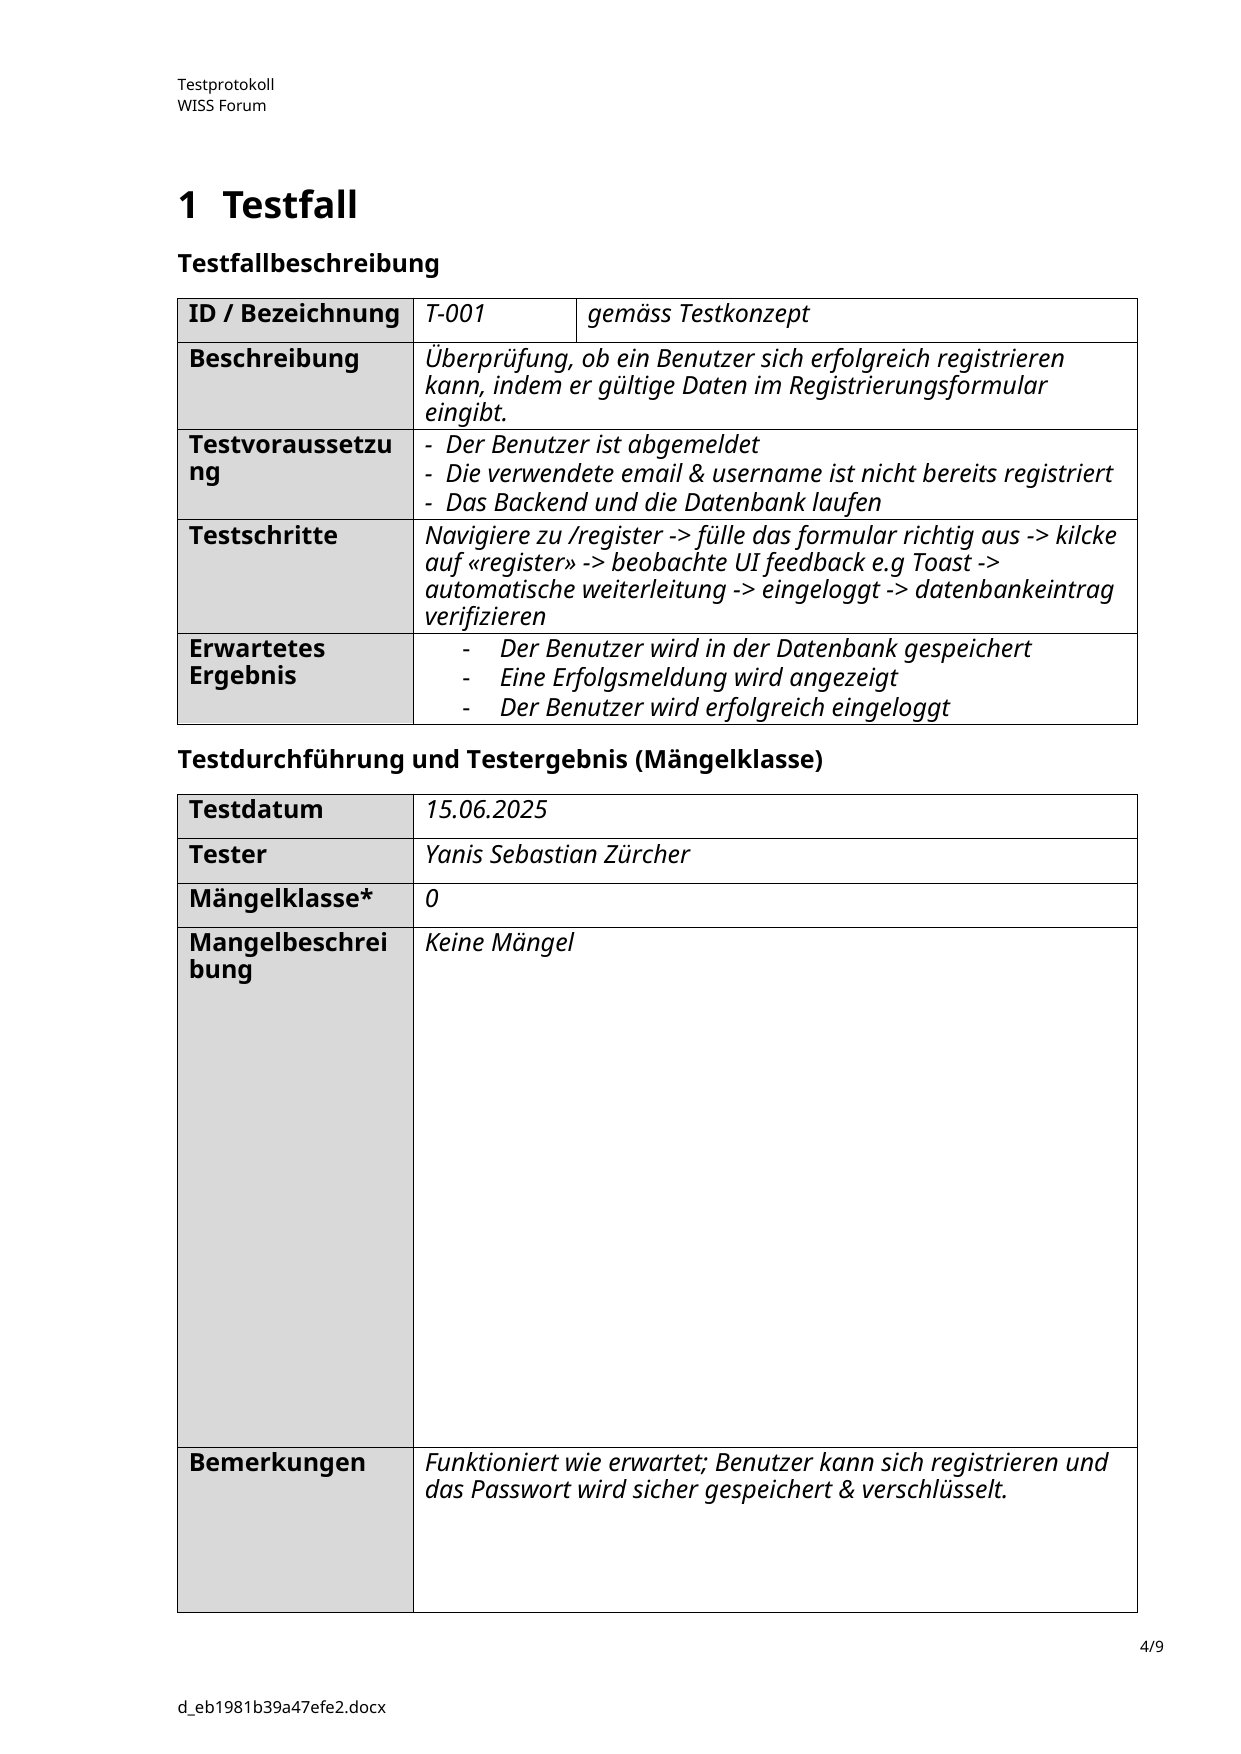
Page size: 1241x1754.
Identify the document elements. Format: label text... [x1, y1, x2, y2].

table_cell Mangelbeschreibung [178, 928, 413, 1447]
text Testdurchführung und Testergebnis (Mängelklasse) [177, 741, 1122, 775]
table_header 15.06.2025 [414, 795, 1137, 838]
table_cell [414, 1448, 1137, 1612]
table_header Testdatum [178, 795, 413, 838]
subtitle Testfall [177, 178, 1122, 228]
table_cell 0 [414, 884, 1137, 927]
table_cell Testvoraussetzung [178, 430, 413, 519]
table_cell Keine Mängel [414, 928, 1137, 1447]
table_cell Testschritte [178, 520, 413, 633]
table_cell Beschreibung [178, 343, 413, 429]
table_cell Navigiere zu /register -> fülle das formular richtig aus -> kilcke auf «register» -> beobachte UI feedback e.g Toast -> automatische weiterleitung -> eingeloggt -> datenbankeintrag verifizieren [414, 520, 1137, 633]
table_header T-001 [414, 299, 576, 342]
text Testfallbeschreibung [177, 245, 1122, 279]
table_header gemäss Testkonzept [577, 299, 1137, 342]
table_cell Überprüfung, ob ein Benutzer sich erfolgreich registrieren kann, indem er gültige Daten im Registrierungsformular eingibt. [414, 343, 1137, 429]
table_cell Mängelklasse* [178, 884, 413, 927]
table_cell Tester [178, 839, 413, 883]
table_cell - Der Benutzer ist abgemeldet - Die verwendete email & username ist nicht bereits registriert - Das Backend und die Datenbank laufen [414, 430, 1137, 519]
table_cell Der Benutzer wird in der Datenbank gespeichert Eine Erfolgsmeldung wird angezeigt Der Benutzer wird erfolgreich eingeloggt [414, 634, 1137, 723]
table_cell Erwartetes Ergebnis [178, 634, 413, 723]
table_header ID / Bezeichnung [178, 299, 413, 342]
table_cell Yanis Sebastian Zürcher [414, 839, 1137, 883]
table_cell Bemerkungen [178, 1448, 413, 1612]
